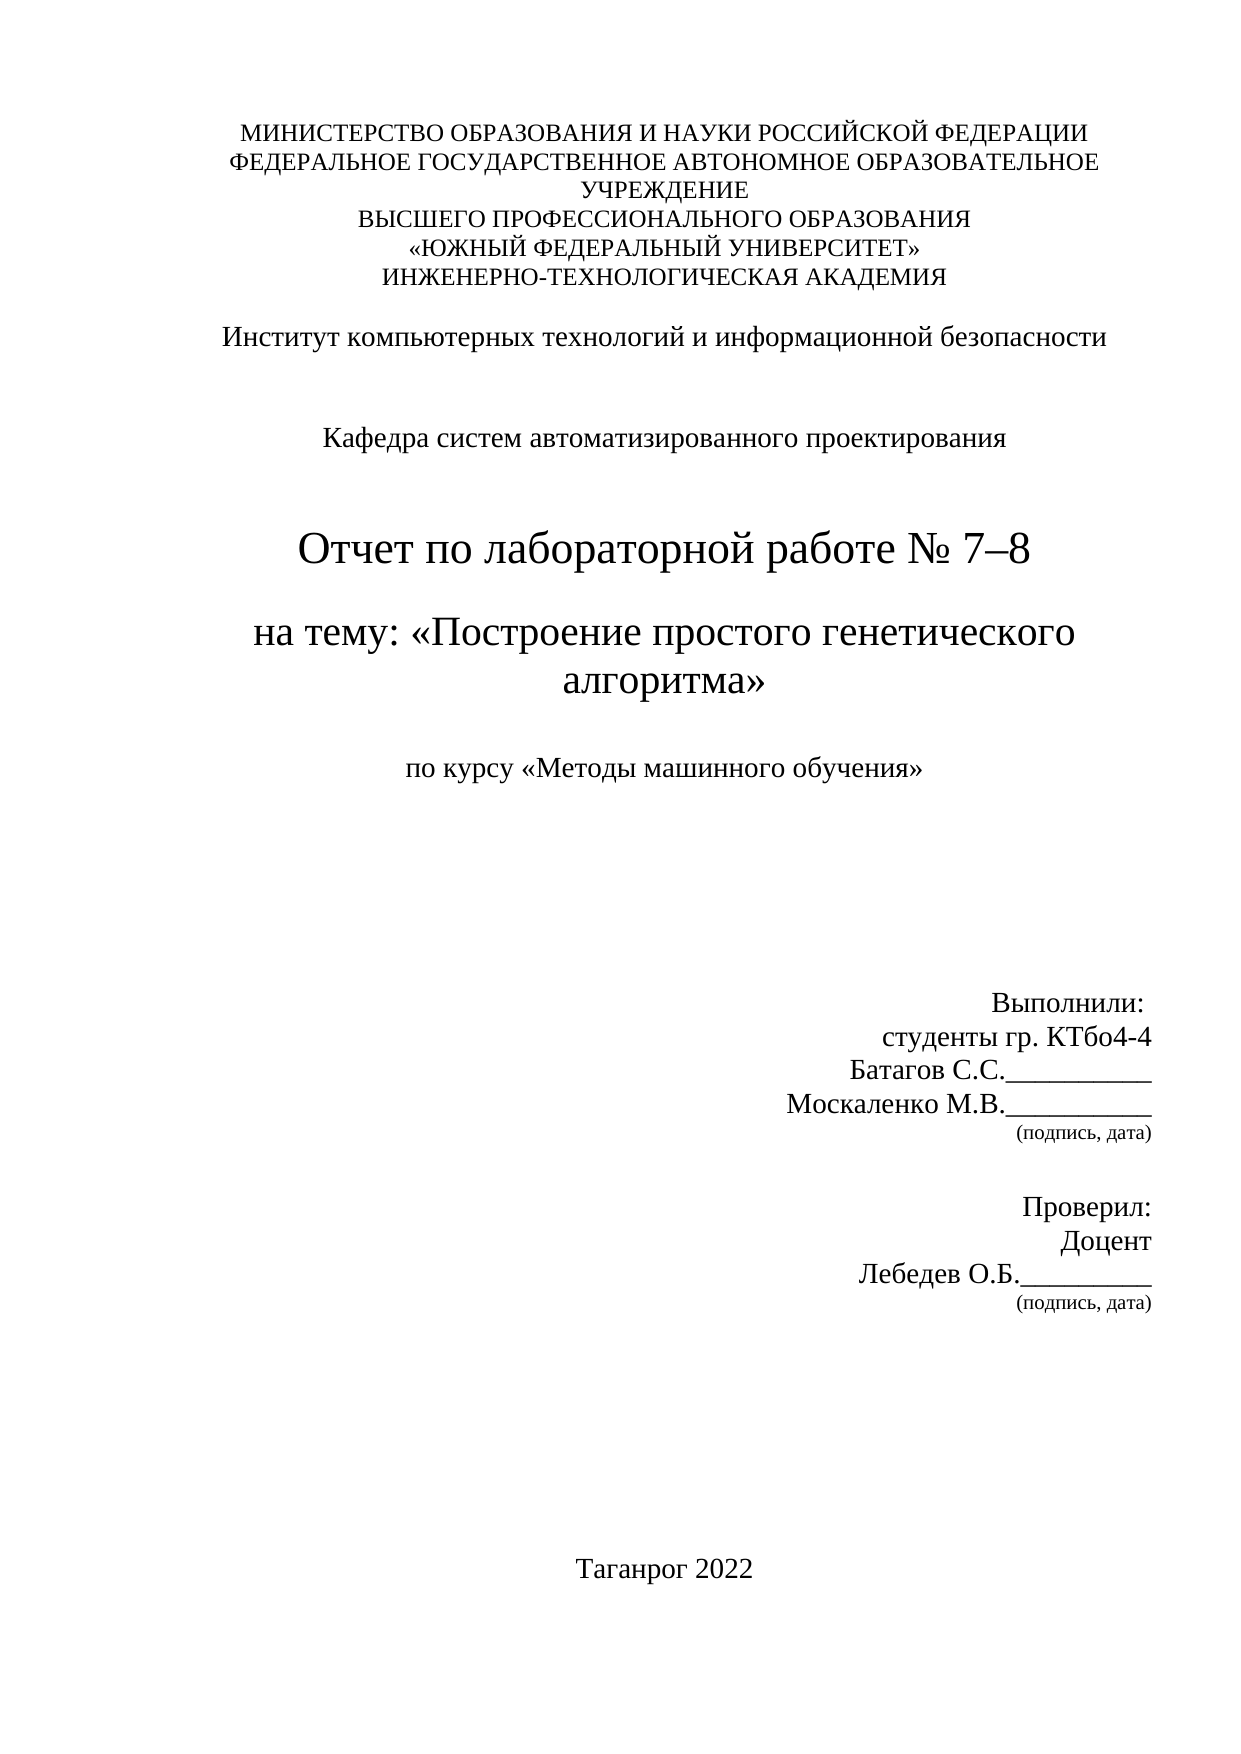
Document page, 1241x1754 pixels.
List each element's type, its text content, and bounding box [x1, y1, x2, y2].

text МИНИСТЕРСТВО ОБРАЗОВАНИЯ И НАУКИ РОССИЙСКОЙ ФЕДЕРАЦИИ [177, 118, 1152, 147]
text Институт компьютерных технологий и информационной безопасности [177, 319, 1152, 353]
text ФЕДЕРАЛЬНОЕ ГОСУДАРСТВЕННОЕ АВТОНОМНОЕ ОБРАЗОВАТЕЛЬНОЕ УЧРЕЖДЕНИЕ [177, 147, 1152, 204]
text Таганрог 2022 [177, 1551, 1152, 1584]
text ИНЖЕНЕРНО-ТЕХНОЛОГИЧЕСКАЯ АКАДЕМИЯ [177, 262, 1152, 291]
text Батагов С.С.__________ [768, 1052, 1152, 1086]
text «ЮЖНЫЙ ФЕДЕРАЛЬНЫЙ УНИВЕРСИТЕТ» [177, 233, 1152, 262]
text Лебедев О.Б._________ [177, 1256, 1152, 1290]
text на тему: «Построение простого генетического алгоритма» [177, 607, 1152, 703]
text ВЫСШЕГО ПРОФЕССИОНАЛЬНОГО ОБРАЗОВАНИЯ [177, 204, 1152, 233]
text (подпись, дата) [177, 1290, 1152, 1314]
text Доцент [177, 1223, 1152, 1256]
text по курсу «Методы машинного обучения» [177, 751, 1152, 784]
text Отчет по лабораторной работе № 7–8 [177, 521, 1152, 573]
text (подпись, дата) [177, 1119, 1152, 1144]
text Кафедра систем автоматизированного проектирования [177, 420, 1152, 453]
text Проверил: [767, 1189, 1152, 1223]
text Выполнили: студенты гр. КТбо4-4 [768, 985, 1152, 1052]
text Москаленко М.В.__________ [783, 1086, 1152, 1119]
